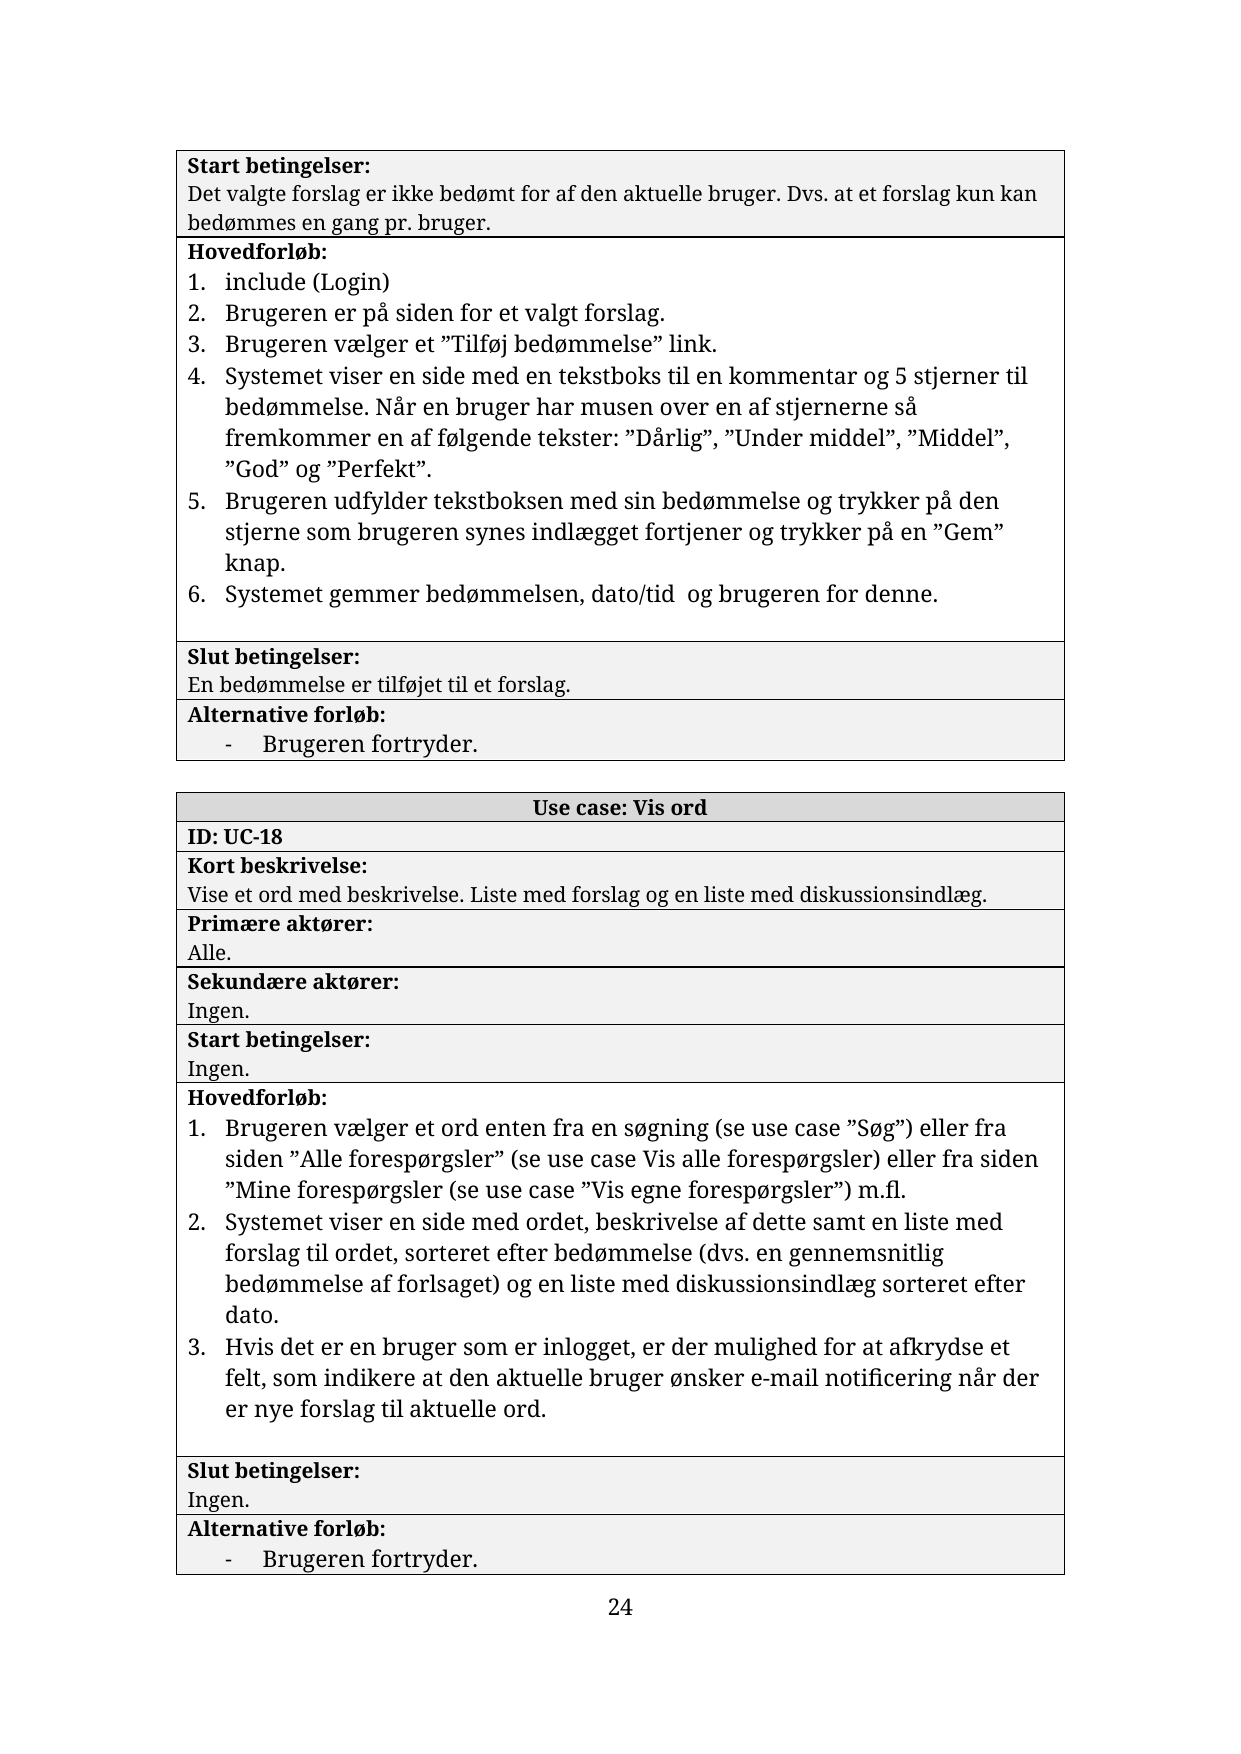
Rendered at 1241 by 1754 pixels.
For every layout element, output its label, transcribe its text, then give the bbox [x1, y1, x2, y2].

table_cell Kort beskrivelse: Vise et ord med beskrivelse. Liste med forslag og en liste med diskussionsindlæg. [177, 852, 1064, 908]
table_header Use case: Vis ord [177, 793, 1064, 821]
table_cell Alternative forløb: Brugeren fortryder. [177, 1515, 1064, 1574]
table_cell Sekundære aktører: Ingen. [177, 968, 1064, 1024]
table_cell ID: UC-18 [177, 822, 1064, 851]
table_cell Hovedforløb: include (Login) Brugeren er på siden for et valgt forslag. Brugeren vælger et ”Tilføj bedømmelse” link. Systemet viser en side med en tekstboks til en kommentar og 5 stjerner til bedømmelse. Når en bruger har musen over en af stjernerne så fremkommer en af følgende tekster: ”Dårlig”, ”Under middel”, ”Middel”, ”God” og ”Perfekt”. Brugeren udfylder tekstboksen med sin bedømmelse og trykker på den stjerne som brugeren synes indlægget fortjener og trykker på en ”Gem” knap. Systemet gemmer bedømmelsen, dato/tid og brugeren for denne. [177, 238, 1064, 641]
table_cell Slut betingelser: En bedømmelse er tilføjet til et forslag. [177, 642, 1064, 699]
table_cell Slut betingelser: Ingen. [177, 1457, 1064, 1513]
table_cell Start betingelser: Ingen. [177, 1025, 1064, 1082]
table_cell Alternative forløb: Brugeren fortryder. [177, 700, 1064, 759]
table_cell Primære aktører: Alle. [177, 910, 1064, 966]
table_cell Start betingelser: Det valgte forslag er ikke bedømt for af den aktuelle bruger. Dvs. at et forslag kun kan bedømmes en gang pr. bruger. [177, 151, 1064, 236]
